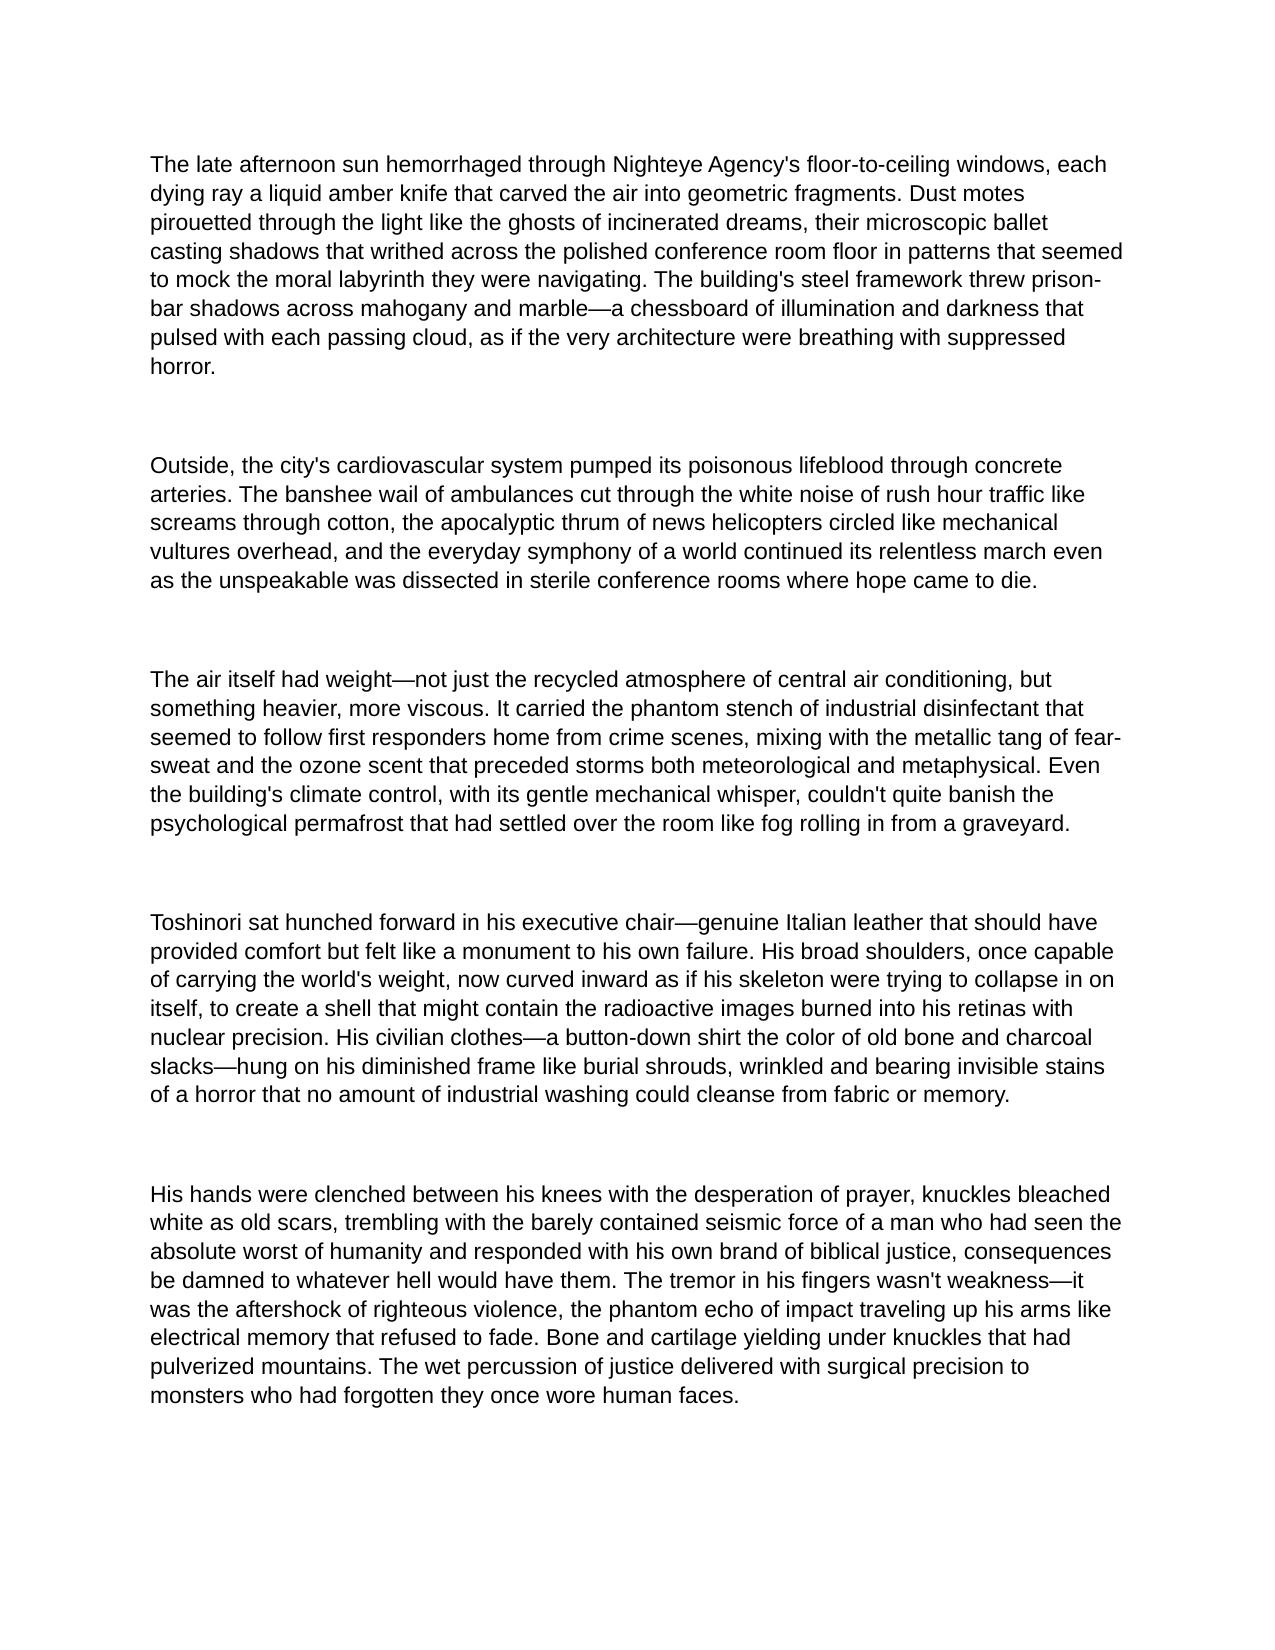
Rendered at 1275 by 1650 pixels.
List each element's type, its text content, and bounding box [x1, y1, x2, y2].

text The late afternoon sun hemorrhaged through Nighteye Agency's floor-to-ceiling windows, each dying ray a liquid amber knife that carved the air into geometric fragments. Dust motes pirouetted through the light like the ghosts of incinerated dreams, their microscopic ballet casting shadows that writhed across the polished conference room floor in patterns that seemed to mock the moral labyrinth they were navigating. The building's steel framework threw prison-bar shadows across mahogany and marble—a chessboard of illumination and darkness that pulsed with each passing cloud, as if the very architecture were breathing with suppressed horror. [150, 150, 1125, 380]
text Outside, the city's cardiovascular system pumped its poisonous lifeblood through concrete arteries. The banshee wail of ambulances cut through the white noise of rush hour traffic like screams through cotton, the apocalyptic thrum of news helicopters circled like mechanical vultures overhead, and the everyday symphony of a world continued its relentless march even as the unspeakable was dissected in sterile conference rooms where hope came to die. [150, 450, 1125, 594]
text The air itself had weight—not just the recycled atmosphere of central air conditioning, but something heavier, more viscous. It carried the phantom stench of industrial disinfectant that seemed to follow first responders home from crime scenes, mixing with the metallic tang of fear-sweat and the ozone scent that preceded storms both meteorological and metaphysical. Even the building's climate control, with its gentle mechanical whisper, couldn't quite banish the psychological permafrost that had settled over the room like fog rolling in from a graveyard. [150, 664, 1125, 837]
text His hands were clenched between his knees with the desperation of prayer, knuckles bleached white as old scars, trembling with the barely contained seismic force of a man who had seen the absolute worst of humanity and responded with his own brand of biblical justice, consequences be damned to whatever hell would have them. The tremor in his fingers wasn't weakness—it was the aftershock of righteous violence, the phantom echo of impact traveling up his arms like electrical memory that refused to fade. Bone and cartilage yielding under knuckles that had pulverized mountains. The wet percussion of justice delivered with surgical precision to monsters who had forgotten they once wore human faces. [150, 1179, 1125, 1409]
text Toshinori sat hunched forward in his executive chair—genuine Italian leather that should have provided comfort but felt like a monument to his own failure. His broad shoulders, once capable of carrying the world's weight, now curved inward as if his skeleton were trying to collapse in on itself, to create a shell that might contain the radioactive images burned into his retinas with nuclear precision. His civilian clothes—a button-down shirt the color of old bone and charcoal slacks—hung on his diminished frame like burial shrouds, wrinkled and bearing invisible stains of a horror that no amount of industrial washing could cleanse from fabric or memory. [150, 907, 1125, 1109]
